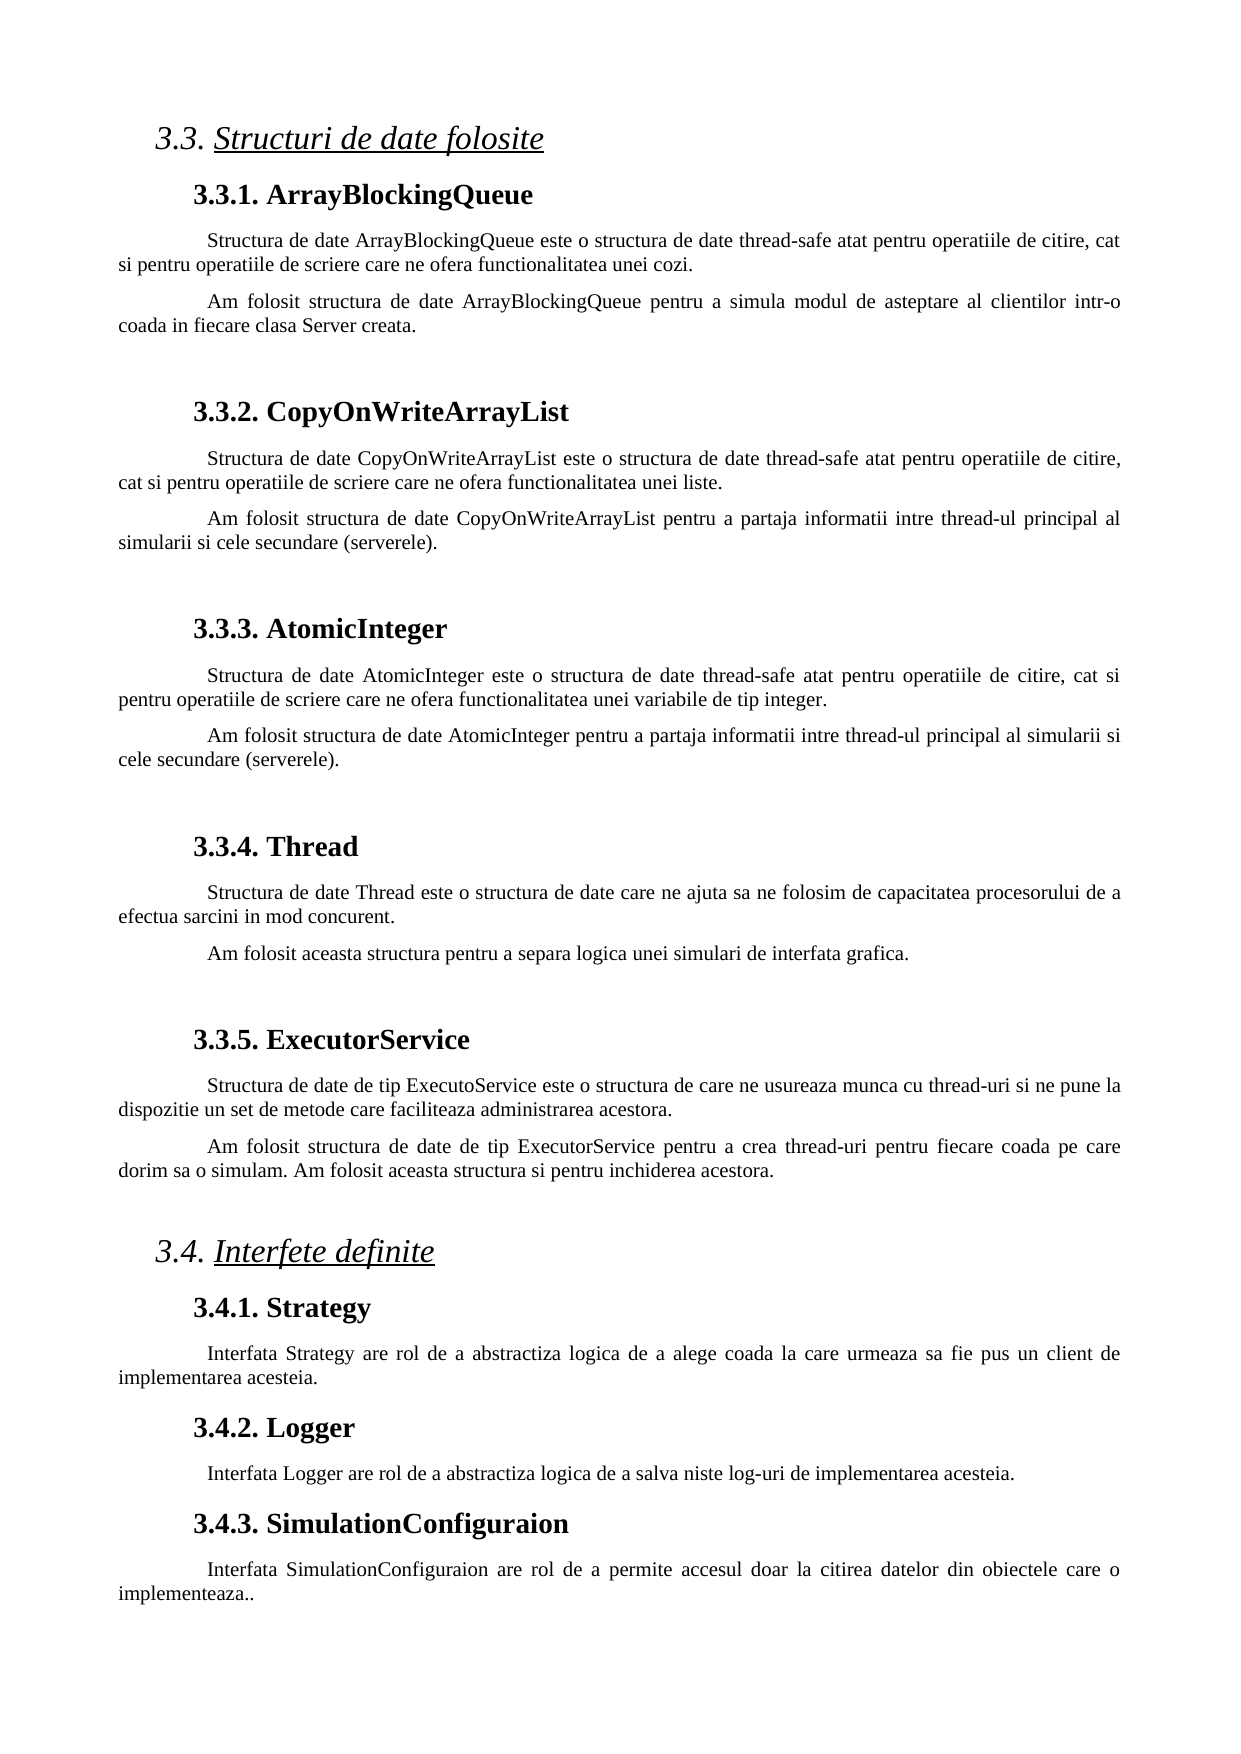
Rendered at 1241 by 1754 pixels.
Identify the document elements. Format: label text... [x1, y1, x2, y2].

text Structura de date ArrayBlockingQueue este o structura de date thread-safe atat pentru operatiile de citire, cat si pentru operatiile de scriere care ne ofera functionalitatea unei cozi. [118, 228, 1122, 276]
subtitle Structuri de date folosite [155, 118, 1122, 156]
text Interfata Strategy are rol de a abstractiza logica de a alege coada la care urmeaza sa fie pus un client de implementarea acesteia. [118, 1341, 1122, 1389]
text Structura de date Thread este o structura de date care ne ajuta sa ne folosim de capacitatea procesorului de a efectua sarcini in mod concurent. [118, 880, 1122, 928]
subtitle Thread [193, 829, 1122, 862]
subtitle Interfete definite [155, 1231, 1122, 1269]
subtitle Logger [193, 1410, 1122, 1443]
text Am folosit structura de date AtomicInteger pentru a partaja informatii intre thread-ul principal al simularii si cele secundare (serverele). [118, 723, 1122, 771]
text Structura de date CopyOnWriteArrayList este o structura de date thread-safe atat pentru operatiile de citire, cat si pentru operatiile de scriere care ne ofera functionalitatea unei liste. [118, 446, 1122, 494]
subtitle CopyOnWriteArrayList [193, 394, 1122, 428]
subtitle ExecutorService [193, 1022, 1122, 1056]
text Am folosit structura de date CopyOnWriteArrayList pentru a partaja informatii intre thread-ul principal al simularii si cele secundare (serverele). [118, 506, 1122, 554]
text Am folosit structura de date ArrayBlockingQueue pentru a simula modul de asteptare al clientilor intr-o coada in fiecare clasa Server creata. [118, 289, 1122, 337]
subtitle Strategy [193, 1290, 1122, 1323]
subtitle AtomicInteger [193, 612, 1122, 645]
subtitle SimulationConfiguraion [193, 1506, 1122, 1539]
subtitle ArrayBlockingQueue [193, 177, 1122, 211]
text Am folosit aceasta structura pentru a separa logica unei simulari de interfata grafica. [118, 941, 1122, 964]
text Interfata Logger are rol de a abstractiza logica de a salva niste log-uri de implementarea acesteia. [118, 1461, 1122, 1485]
text Structura de date AtomicInteger este o structura de date thread-safe atat pentru operatiile de citire, cat si pentru operatiile de scriere care ne ofera functionalitatea unei variabile de tip integer. [118, 663, 1122, 711]
text Structura de date de tip ExecutoService este o structura de care ne usureaza munca cu thread-uri si ne pune la dispozitie un set de metode care faciliteaza administrarea acestora. [118, 1073, 1122, 1121]
text Interfata SimulationConfiguraion are rol de a permite accesul doar la citirea datelor din obiectele care o implementeaza.. [118, 1557, 1122, 1605]
text Am folosit structura de date de tip ExecutorService pentru a crea thread-uri pentru fiecare coada pe care dorim sa o simulam. Am folosit aceasta structura si pentru inchiderea acestora. [118, 1134, 1122, 1182]
